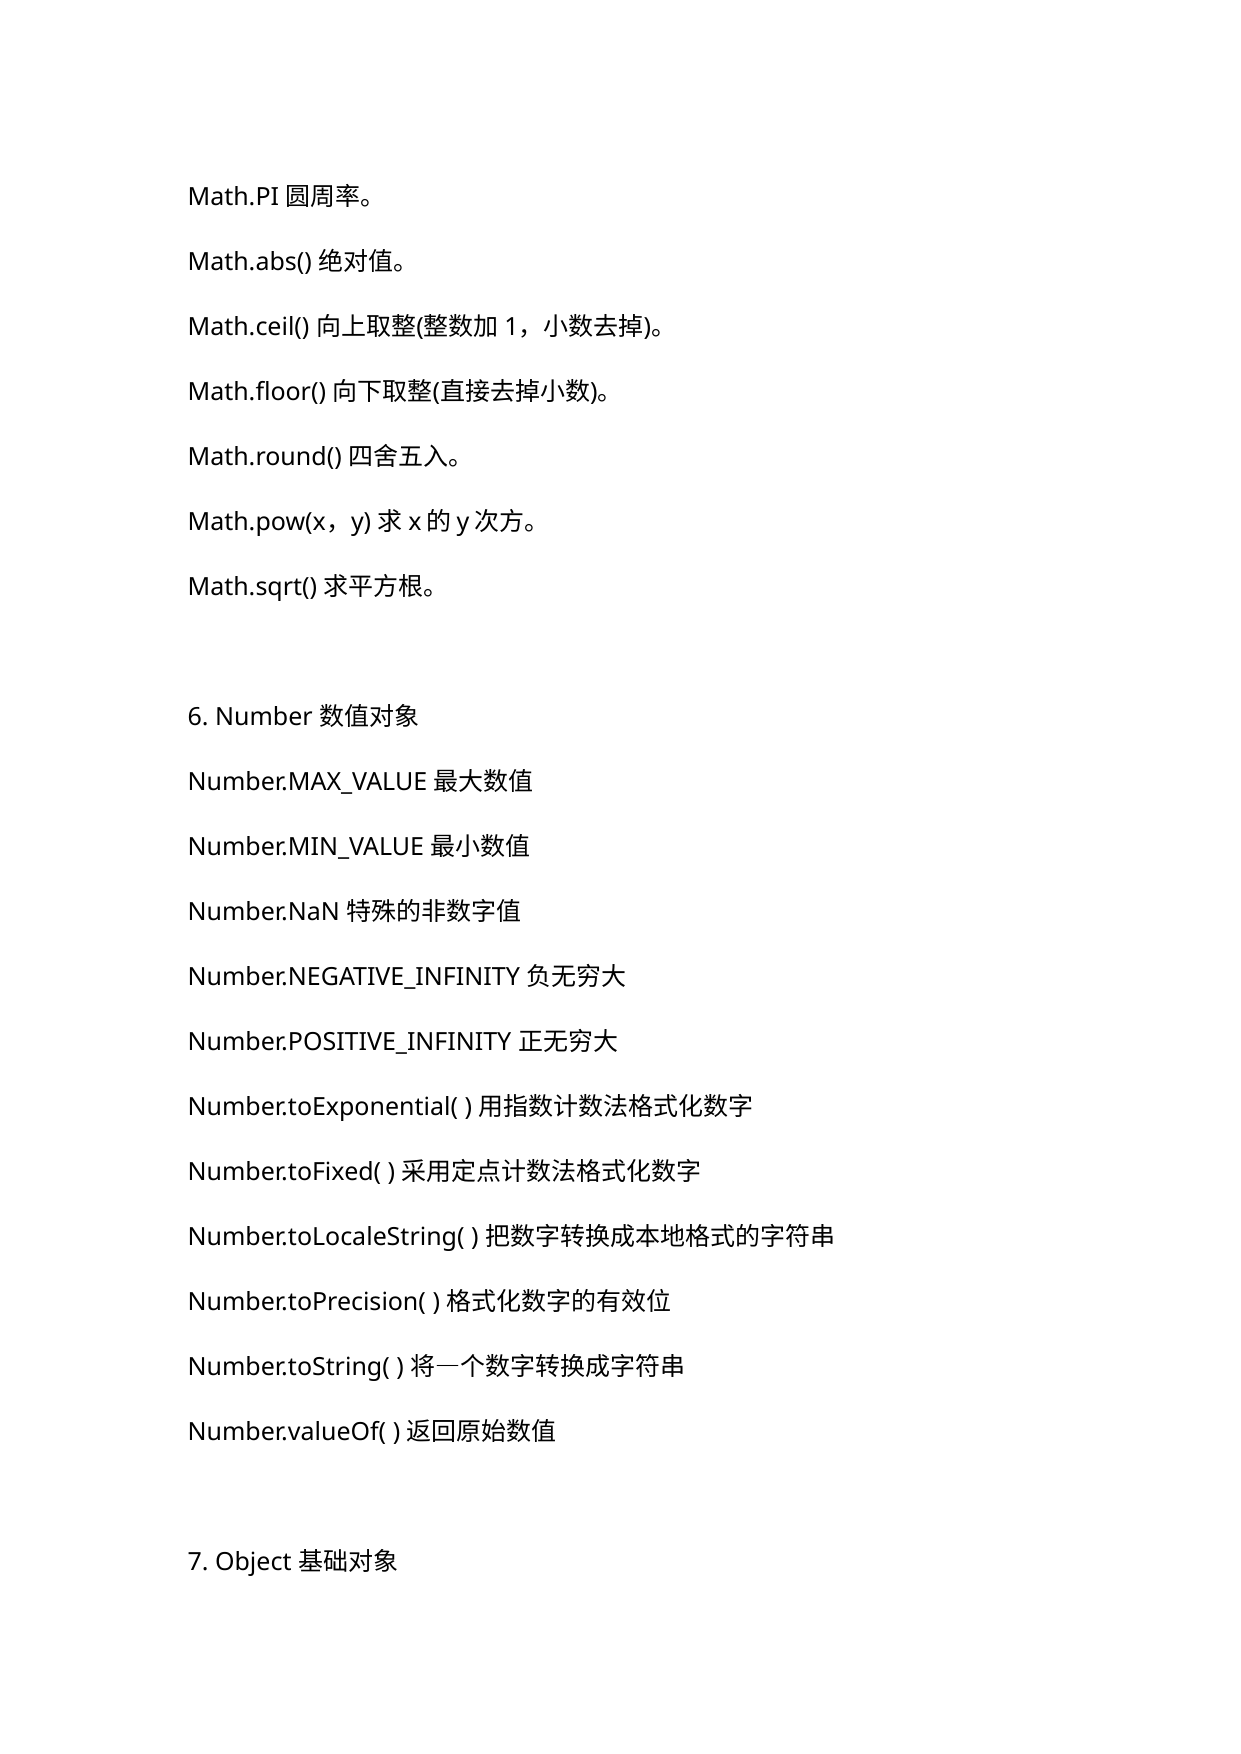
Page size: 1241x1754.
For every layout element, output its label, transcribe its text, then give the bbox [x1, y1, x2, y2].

text Math.floor() 向下取整(直接去掉小数)。 [187, 357, 1053, 422]
text Math.abs() 绝对值。 [187, 227, 1053, 292]
text 6. Number 数值对象 [187, 682, 1053, 747]
text Number.toFixed( ) 采用定点计数法格式化数字 [187, 1137, 1053, 1202]
text Number.POSITIVE_INFINITY 正无穷大 [187, 1007, 1053, 1072]
text Math.PI 圆周率。 [187, 162, 1053, 227]
text Number.MIN_VALUE 最小数值 [187, 812, 1053, 877]
text Math.round() 四舍五入。 [187, 422, 1053, 487]
text Number.MAX_VALUE 最大数值 [187, 747, 1053, 812]
text Number.toLocaleString( ) 把数字转换成本地格式的字符串 [187, 1202, 1053, 1267]
text Math.ceil() 向上取整(整数加 1，小数去掉)。 [187, 292, 1053, 357]
text Math.pow(x，y) 求 x的y次方。 [187, 487, 1053, 552]
text Number.NaN 特殊的非数字值 [187, 877, 1053, 942]
text Number.toString( ) 将—个数字转换成字符串 [187, 1332, 1053, 1397]
text 7. Object 基础对象 [187, 1527, 1053, 1592]
text Number.NEGATIVE_INFINITY 负无穷大 [187, 942, 1053, 1007]
text Number.toPrecision( ) 格式化数字的有效位 [187, 1267, 1053, 1332]
text Number.valueOf( ) 返回原始数值 [187, 1397, 1053, 1462]
text Math.sqrt() 求平方根。 [187, 552, 1053, 617]
text Number.toExponential( ) 用指数计数法格式化数字 [187, 1072, 1053, 1137]
